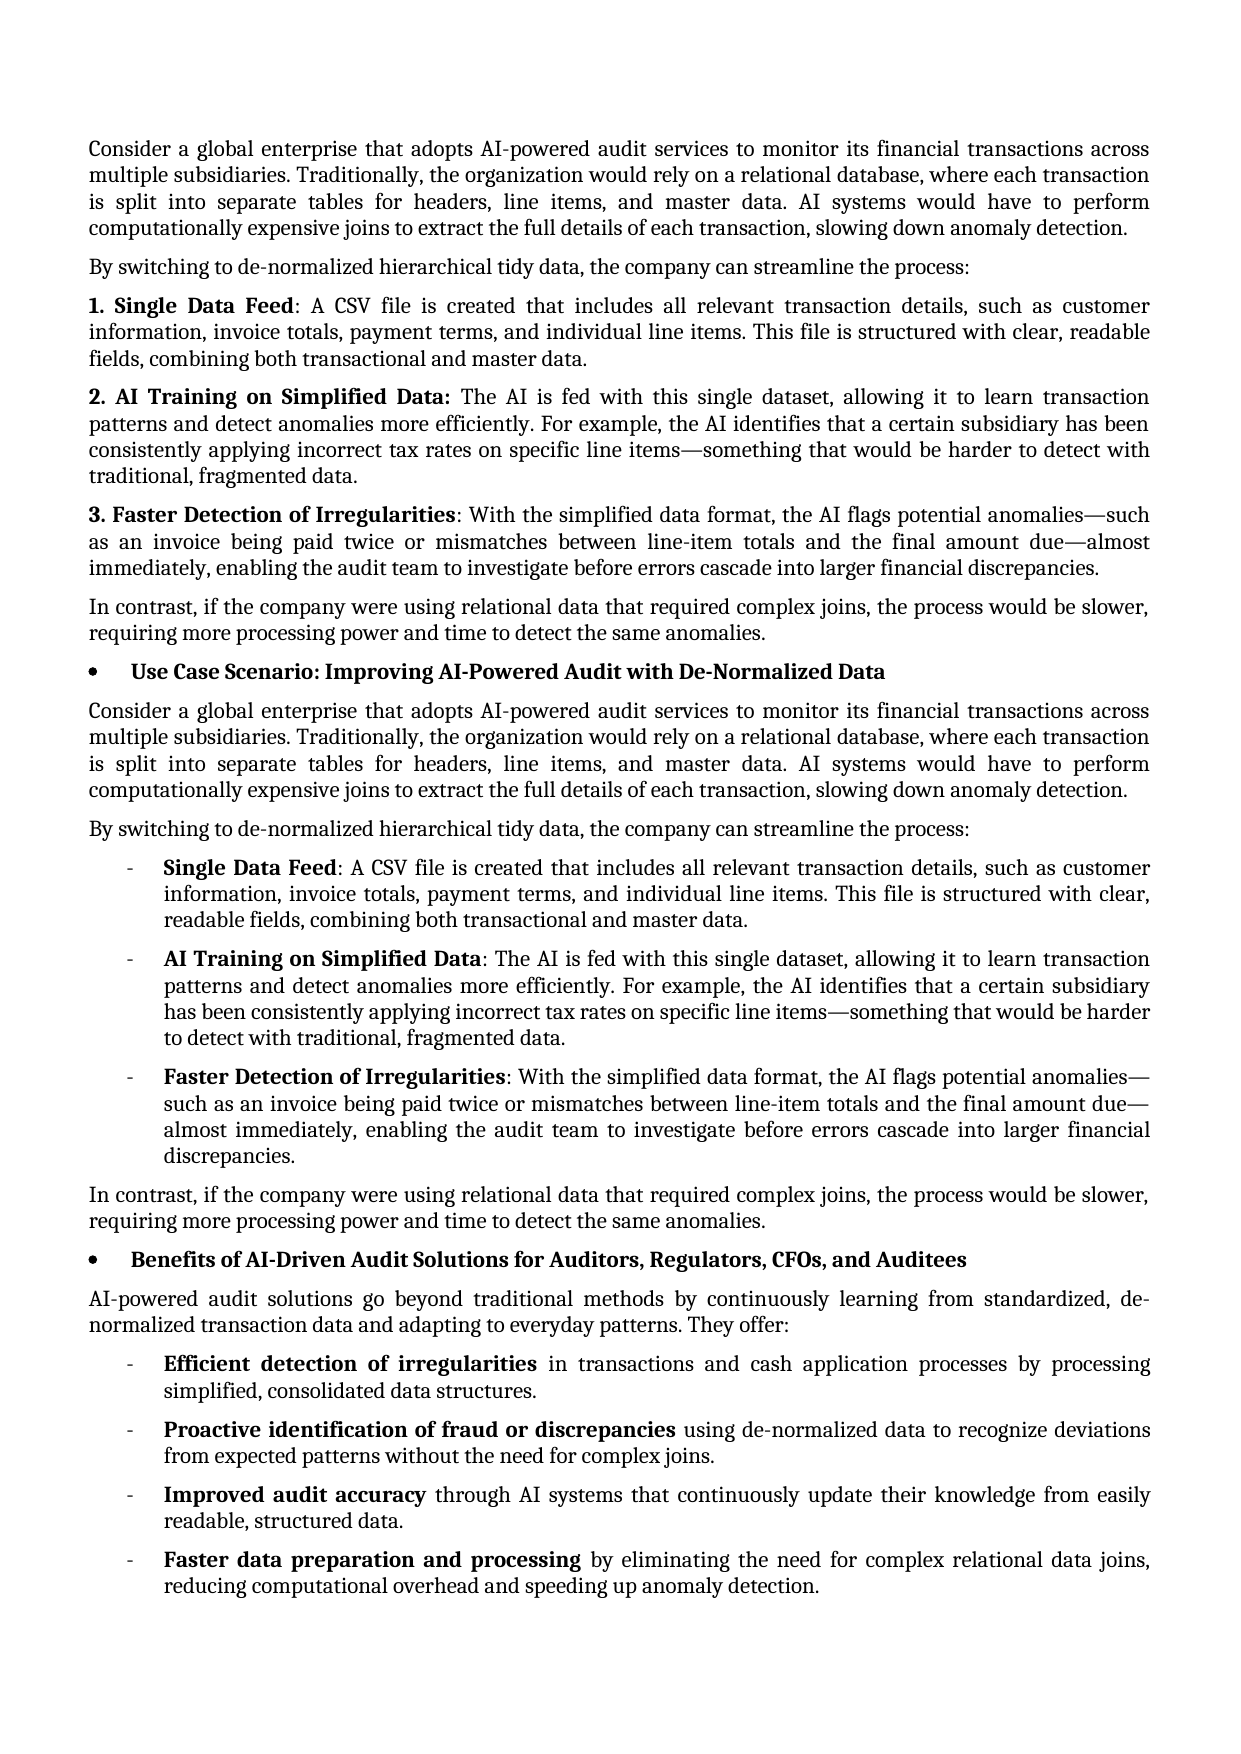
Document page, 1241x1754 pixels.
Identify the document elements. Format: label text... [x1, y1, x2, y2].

list Improved audit accuracy through AI systems that continuously update their knowledge from easily readable, structured data. [126, 1482, 1152, 1534]
list Proactive identification of fraud or discrepancies using de-normalized data to recognize deviations from expected patterns without the need for complex joins. [126, 1416, 1152, 1469]
list Single Data Feed: A CSV file is created that includes all relevant transaction details, such as customer information, invoice totals, payment terms, and individual line items. This file is structured with clear, readable fields, combining both transactional and master data. [126, 854, 1152, 933]
text By switching to de-normalized hierarchical tidy data, the company can streamline the process: [89, 816, 1152, 842]
list Use Case Scenario: Improving AI-Powered Audit with De-Normalized Data [89, 659, 1152, 685]
text In contrast, if the company were using relational data that required complex joins, the process would be slower, requiring more processing power and time to detect the same anomalies. [89, 1182, 1152, 1234]
text AI-powered audit solutions go beyond traditional methods by continuously learning from standardized, de-normalized transaction data and adapting to everyday patterns. They offer: [89, 1286, 1152, 1339]
text 1. Single Data Feed: A CSV file is created that includes all relevant transaction details, such as customer information, invoice totals, payment terms, and individual line items. This file is structured with clear, readable fields, combining both transactional and master data. [89, 293, 1152, 372]
text By switching to de-normalized hierarchical tidy data, the company can streamline the process: [89, 254, 1152, 280]
text 3. Faster Detection of Irregularities: With the simplified data format, the AI flags potential anomalies—such as an invoice being paid twice or mismatches between line-item totals and the final amount due—almost immediately, enabling the audit team to investigate before errors cascade into larger financial discrepancies. [89, 502, 1152, 581]
list Benefits of AI-Driven Audit Solutions for Auditors, Regulators, CFOs, and Auditees [89, 1247, 1152, 1273]
list Efficient detection of irregularities in transactions and cash application processes by processing simplified, consolidated data structures. [126, 1351, 1152, 1404]
text 2. AI Training on Simplified Data: The AI is fed with this single dataset, allowing it to learn transaction patterns and detect anomalies more efficiently. For example, the AI identifies that a certain subsidiary has been consistently applying incorrect tax rates on specific line items—something that would be harder to detect with traditional, fragmented data. [89, 384, 1152, 489]
text Consider a global enterprise that adopts AI-powered audit services to monitor its financial transactions across multiple subsidiaries. Traditionally, the organization would rely on a relational database, where each transaction is split into separate tables for headers, line items, and master data. AI systems would have to perform computationally expensive joins to extract the full details of each transaction, slowing down anomaly detection. [89, 698, 1152, 803]
list AI Training on Simplified Data: The AI is fed with this single dataset, allowing it to learn transaction patterns and detect anomalies more efficiently. For example, the AI identifies that a certain subsidiary has been consistently applying incorrect tax rates on specific line items—something that would be harder to detect with traditional, fragmented data. [126, 946, 1152, 1051]
text Consider a global enterprise that adopts AI-powered audit services to monitor its financial transactions across multiple subsidiaries. Traditionally, the organization would rely on a relational database, where each transaction is split into separate tables for headers, line items, and master data. AI systems would have to perform computationally expensive joins to extract the full details of each transaction, slowing down anomaly detection. [89, 136, 1152, 241]
list Faster data preparation and processing by eliminating the need for complex relational data joins, reducing computational overhead and speeding up anomaly detection. [126, 1547, 1152, 1599]
text In contrast, if the company were using relational data that required complex joins, the process would be slower, requiring more processing power and time to detect the same anomalies. [89, 594, 1152, 646]
list Faster Detection of Irregularities: With the simplified data format, the AI flags potential anomalies—such as an invoice being paid twice or mismatches between line-item totals and the final amount due—almost immediately, enabling the audit team to investigate before errors cascade into larger financial discrepancies. [126, 1064, 1152, 1169]
